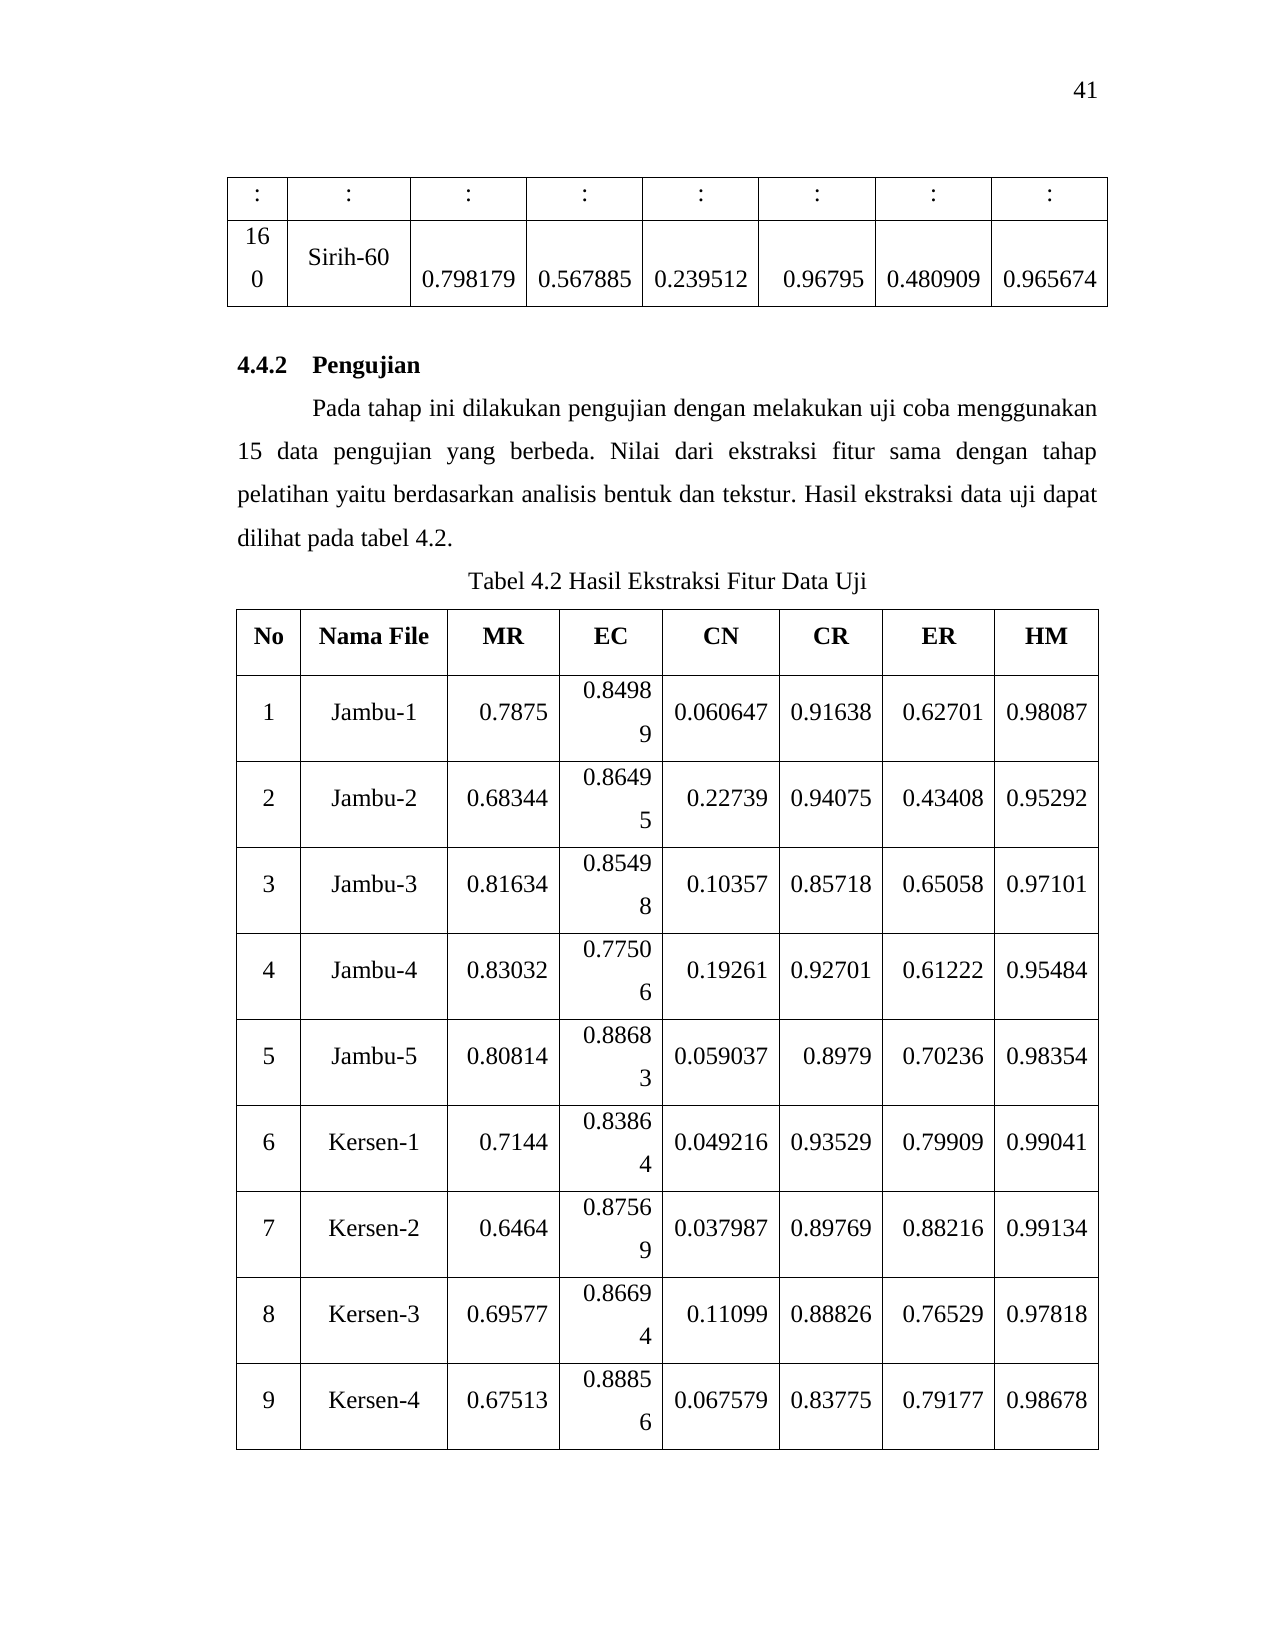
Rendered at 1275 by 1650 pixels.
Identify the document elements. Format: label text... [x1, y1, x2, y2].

table_cell 0.94075 [780, 762, 882, 847]
table_cell 1 [237, 676, 300, 761]
table_cell 160 [228, 221, 287, 306]
table_cell Jambu-2 [301, 762, 447, 847]
table_cell 0.85718 [780, 848, 882, 933]
table_cell 0.049216 [663, 1106, 779, 1191]
table_cell 0.99041 [995, 1106, 1098, 1191]
table_cell 0.96795 [759, 221, 875, 306]
table_header CR [780, 610, 882, 674]
table_cell 0.88856 [560, 1364, 662, 1449]
table_cell 0.86495 [560, 762, 662, 847]
text Pada tahap ini dilakukan pengujian dengan melakukan uji coba menggunakan 15 data pengujian yang berbeda. Nilai dari ekstraksi fitur sama dengan tahap pelatihan yaitu berdasarkan analisis bentuk dan tekstur. Hasil ekstraksi data uji dapat dilihat pada tabel 4.2. [237, 393, 1098, 551]
table_cell 0.7875 [448, 676, 559, 761]
table_cell 0.79909 [883, 1106, 994, 1191]
subtitle 4.4.2 Pengujian [237, 350, 1098, 379]
table_cell 0.965674 [992, 221, 1107, 306]
table_header CN [663, 610, 779, 674]
table_cell : [228, 178, 287, 220]
table_cell 0.89769 [780, 1192, 882, 1277]
table_cell 0.76529 [883, 1278, 994, 1363]
table_cell 0.059037 [663, 1020, 779, 1105]
table_cell 6 [237, 1106, 300, 1191]
table_cell Kersen-3 [301, 1278, 447, 1363]
table_header HM [995, 610, 1098, 674]
table_cell : [643, 178, 758, 220]
table_cell : [876, 178, 991, 220]
table_cell 0.798179 [411, 221, 526, 306]
table_cell Kersen-2 [301, 1192, 447, 1277]
table_cell 4 [237, 934, 300, 1019]
table_cell 7 [237, 1192, 300, 1277]
table_cell 0.10357 [663, 848, 779, 933]
table_cell Jambu-3 [301, 848, 447, 933]
table_cell 3 [237, 848, 300, 933]
table_cell 0.68344 [448, 762, 559, 847]
table_cell 5 [237, 1020, 300, 1105]
table_cell 0.69577 [448, 1278, 559, 1363]
table_cell 0.81634 [448, 848, 559, 933]
table_cell 0.79177 [883, 1364, 994, 1449]
table_cell 0.11099 [663, 1278, 779, 1363]
table_cell 0.83775 [780, 1364, 882, 1449]
table_cell 0.77506 [560, 934, 662, 1019]
subtitle Tabel 4.2 Hasil Ekstraksi Fitur Data Uji [237, 566, 1098, 594]
table_cell 0.97101 [995, 848, 1098, 933]
table_cell Kersen-4 [301, 1364, 447, 1449]
table_cell 0.22739 [663, 762, 779, 847]
table_cell 0.84989 [560, 676, 662, 761]
table_cell 0.62701 [883, 676, 994, 761]
table_cell 0.80814 [448, 1020, 559, 1105]
table_cell 0.43408 [883, 762, 994, 847]
table_cell 0.037987 [663, 1192, 779, 1277]
table_cell 0.83864 [560, 1106, 662, 1191]
table_cell 0.067579 [663, 1364, 779, 1449]
table_cell 0.85498 [560, 848, 662, 933]
table_cell 0.98354 [995, 1020, 1098, 1105]
table_cell Sirih-60 [288, 221, 410, 306]
table_cell 0.93529 [780, 1106, 882, 1191]
table_cell 2 [237, 762, 300, 847]
table_cell 0.88683 [560, 1020, 662, 1105]
table_cell 0.92701 [780, 934, 882, 1019]
table_cell 0.060647 [663, 676, 779, 761]
table_cell 0.239512 [643, 221, 758, 306]
table_cell 0.88216 [883, 1192, 994, 1277]
table_cell 0.6464 [448, 1192, 559, 1277]
table_cell 0.480909 [876, 221, 991, 306]
table_cell 0.83032 [448, 934, 559, 1019]
table_cell 0.88826 [780, 1278, 882, 1363]
table_cell 8 [237, 1278, 300, 1363]
table_cell 0.95292 [995, 762, 1098, 847]
table_cell : [992, 178, 1107, 220]
table_cell : [411, 178, 526, 220]
table_cell 0.98087 [995, 676, 1098, 761]
table_cell 0.70236 [883, 1020, 994, 1105]
table_header Nama File [301, 610, 447, 674]
table_header ER [883, 610, 994, 674]
table_cell 0.99134 [995, 1192, 1098, 1277]
table_cell 0.86694 [560, 1278, 662, 1363]
table_cell 0.65058 [883, 848, 994, 933]
table_cell 0.95484 [995, 934, 1098, 1019]
table_cell Kersen-1 [301, 1106, 447, 1191]
table_cell 0.91638 [780, 676, 882, 761]
table_cell : [527, 178, 642, 220]
table_cell : [288, 178, 410, 220]
table_cell 0.61222 [883, 934, 994, 1019]
table_cell 0.567885 [527, 221, 642, 306]
table_cell : [759, 178, 875, 220]
table_cell Jambu-5 [301, 1020, 447, 1105]
table_cell 0.98678 [995, 1364, 1098, 1449]
table_cell 0.8979 [780, 1020, 882, 1105]
table_header MR [448, 610, 559, 674]
table_cell 0.19261 [663, 934, 779, 1019]
table_header EC [560, 610, 662, 674]
table_cell 9 [237, 1364, 300, 1449]
table_cell 0.87569 [560, 1192, 662, 1277]
table_header No [237, 610, 300, 674]
table_cell Jambu-4 [301, 934, 447, 1019]
table_cell 0.67513 [448, 1364, 559, 1449]
table_cell 0.97818 [995, 1278, 1098, 1363]
table_cell Jambu-1 [301, 676, 447, 761]
table_cell 0.7144 [448, 1106, 559, 1191]
